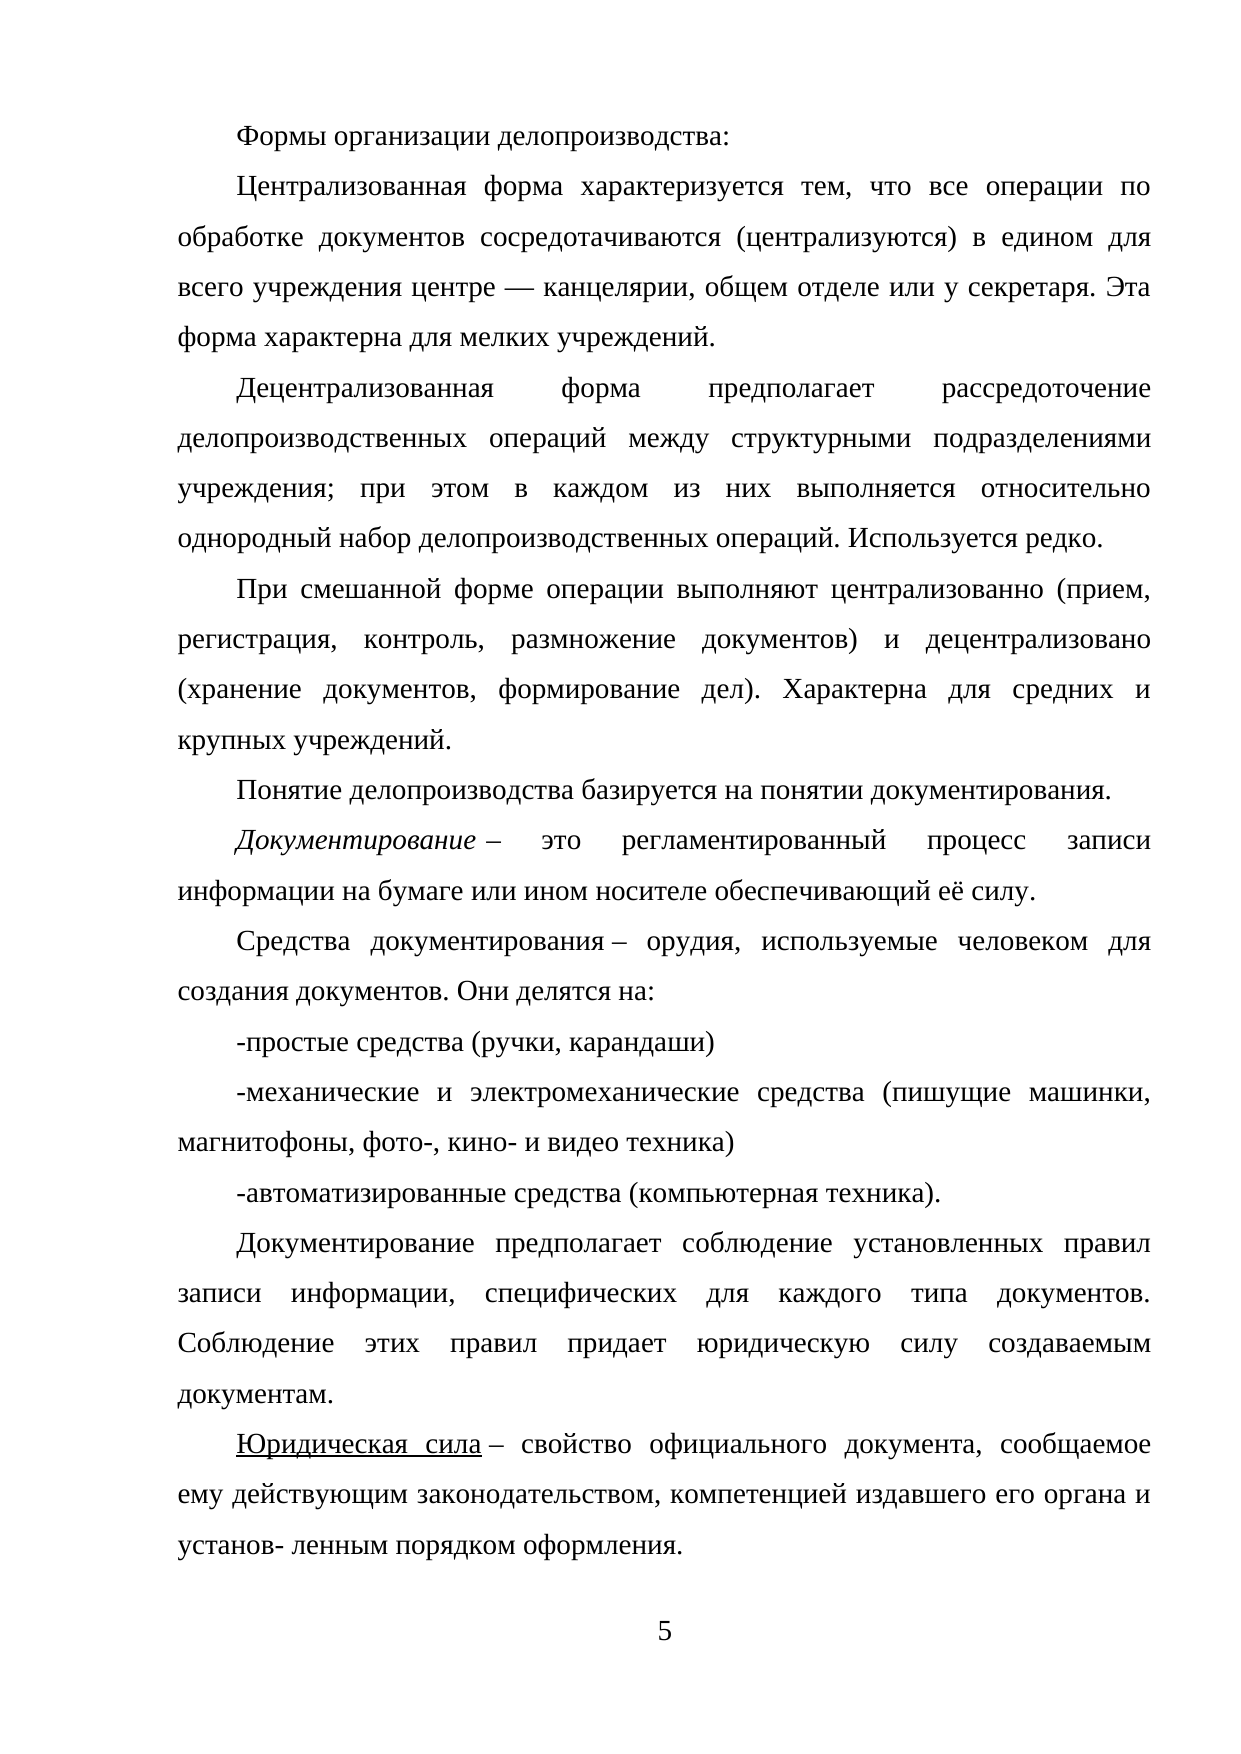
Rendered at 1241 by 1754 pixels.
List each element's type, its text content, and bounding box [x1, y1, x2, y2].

subtitle Документирование – это регламентированный процесс записи информации на бумаге или ином носителе обеспечивающий её силу. [177, 822, 1152, 906]
subtitle -автоматизированные средства (компьютерная техника). [177, 1175, 1152, 1208]
subtitle -механические и электромеханические средства (пишущие машинки, магнитофоны, фото-, кино- и видео техника) [177, 1074, 1152, 1158]
subtitle Документирование предполагает соблюдение установленных правил записи информации, специфических для каждого типа документов. Соблюдение этих правил придает юридическую силу создаваемым документам. [177, 1225, 1152, 1409]
subtitle При смешанной форме операции выполняют централизованно (прием, регистрация, контроль, размножение документов) и децентрализовано (хранение документов, формирование дел). Характерна для средних и крупных учреждений. [177, 571, 1152, 755]
subtitle Децентрализованная форма предполагает рассредоточение делопроизводственных операций между структурными подразделениями учреждения; при этом в каждом из них выполняется относительно однородный набор делопроизводственных операций. Используется редко. [177, 370, 1152, 554]
subtitle Понятие делопроизводства базируется на понятии документирования. [177, 772, 1152, 806]
subtitle Централизованная форма характеризуется тем, что все операции по обработке документов сосредотачиваются (централизуются) в едином для всего учреждения центре — канцелярии, общем отделе или у секретаря. Эта форма характерна для мелких учреждений. [177, 168, 1152, 353]
subtitle Средства документирования – орудия, используемые человеком для создания документов. Они делятся на: [177, 923, 1152, 1007]
subtitle -простые средства (ручки, карандаши) [177, 1024, 1152, 1057]
subtitle Юридическая сила – свойство официального документа, сообщаемое ему действующим законодательством, компетенцией издавшего его органа и установ- ленным порядком оформления. [177, 1426, 1152, 1560]
subtitle Формы организации делопроизводства: [177, 118, 1152, 152]
